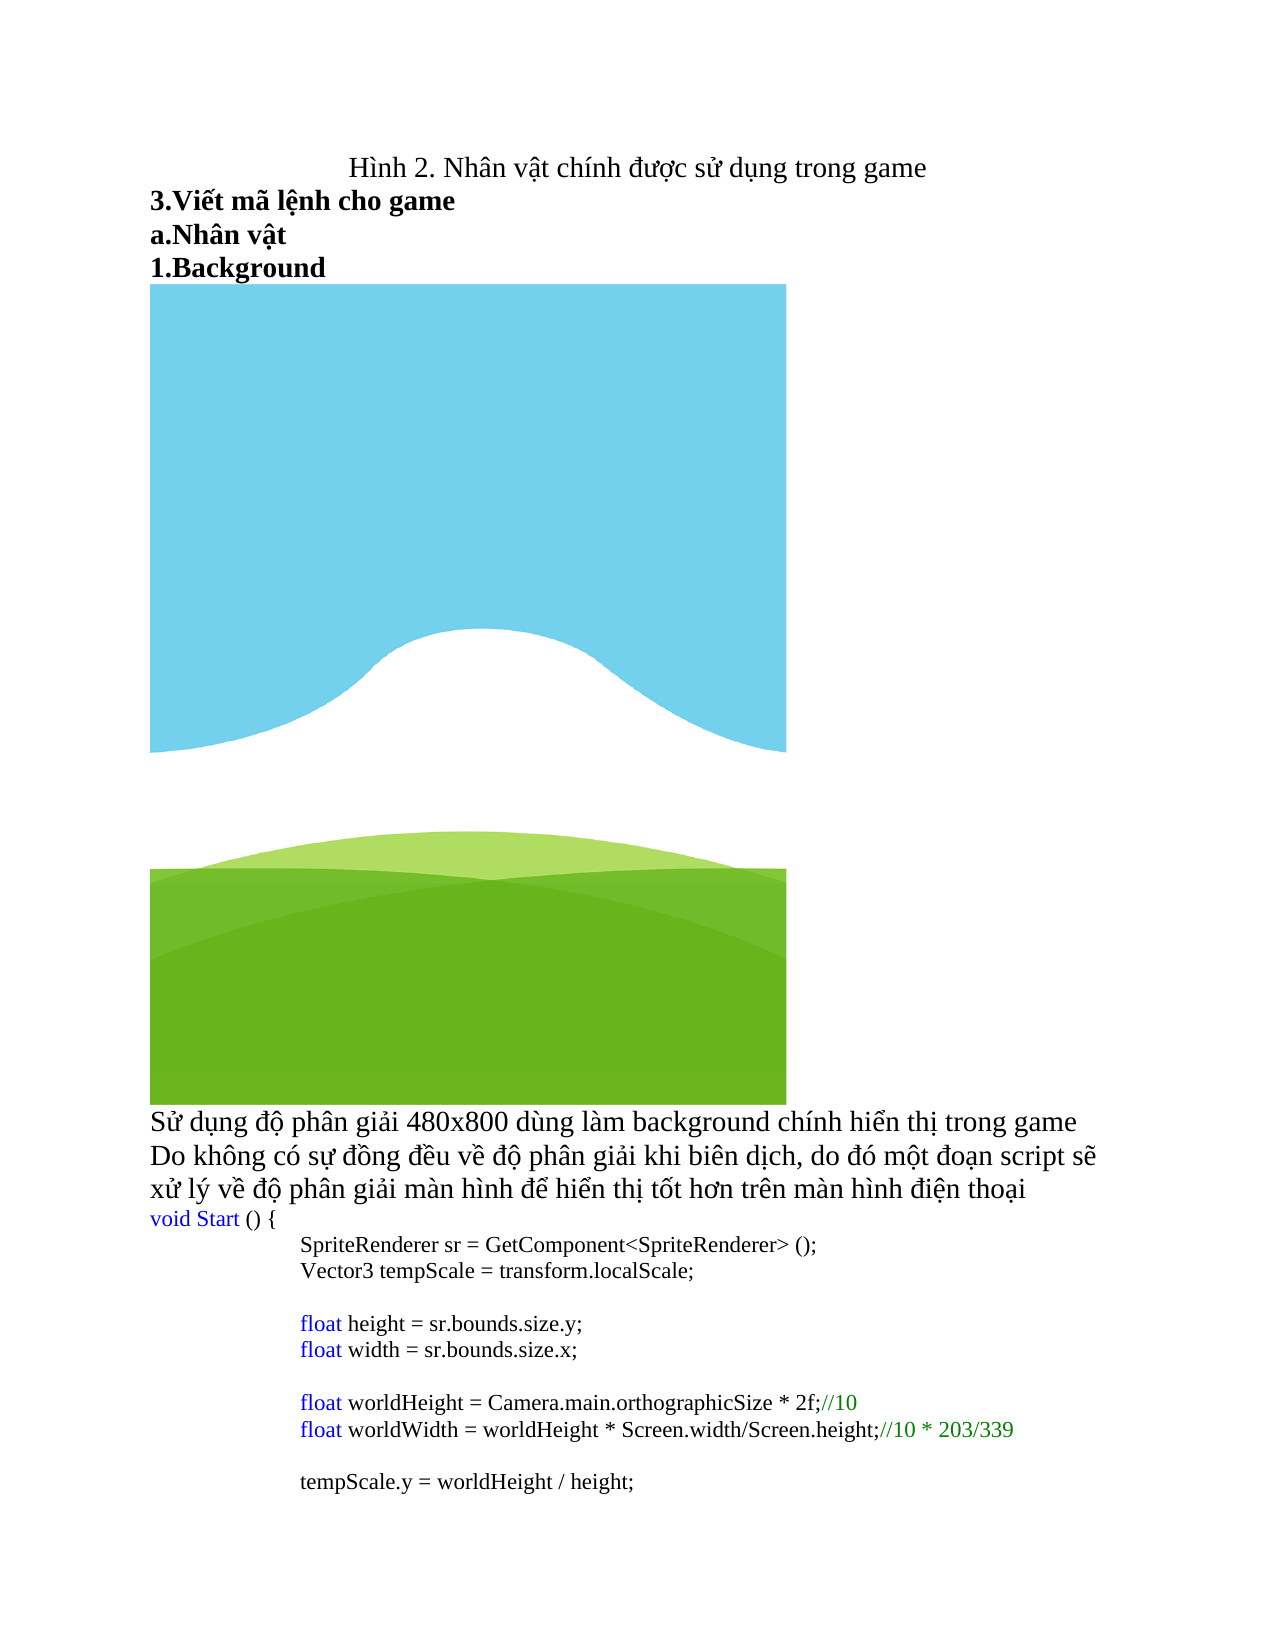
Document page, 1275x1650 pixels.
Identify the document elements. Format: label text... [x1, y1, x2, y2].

text 1.Background [150, 251, 1125, 284]
text Hình 2. Nhân vật chính được sử dụng trong game [150, 150, 1125, 183]
text void Start () { [150, 1205, 1125, 1231]
text SpriteRenderer sr = GetComponent<SpriteRenderer> (); [150, 1231, 1125, 1257]
text 3.Viết mã lệnh cho game [150, 183, 1125, 217]
text a.Nhân vật [150, 217, 1125, 251]
picture [150, 284, 787, 1105]
text float worldHeight = Camera.main.orthographicSize * 2f;//10 [150, 1389, 1125, 1416]
text Vector3 tempScale = transform.localScale; [150, 1257, 1125, 1284]
text float worldWidth = worldHeight * Screen.width/Screen.height;//10 * 203/339 [150, 1416, 1125, 1442]
text Sử dụng độ phân giải 480x800 dùng làm background chính hiển thị trong game [150, 1104, 1125, 1138]
text float height = sr.bounds.size.y; [150, 1310, 1125, 1337]
text tempScale.y = worldHeight / height; [150, 1468, 1125, 1495]
text Do không có sự đồng đều về độ phân giải khi biên dịch, do đó một đoạn script sẽ xử lý về độ phân giải màn hình để hiển thị tốt hơn trên màn hình điện thoại [150, 1138, 1125, 1205]
text float width = sr.bounds.size.x; [150, 1337, 1125, 1363]
